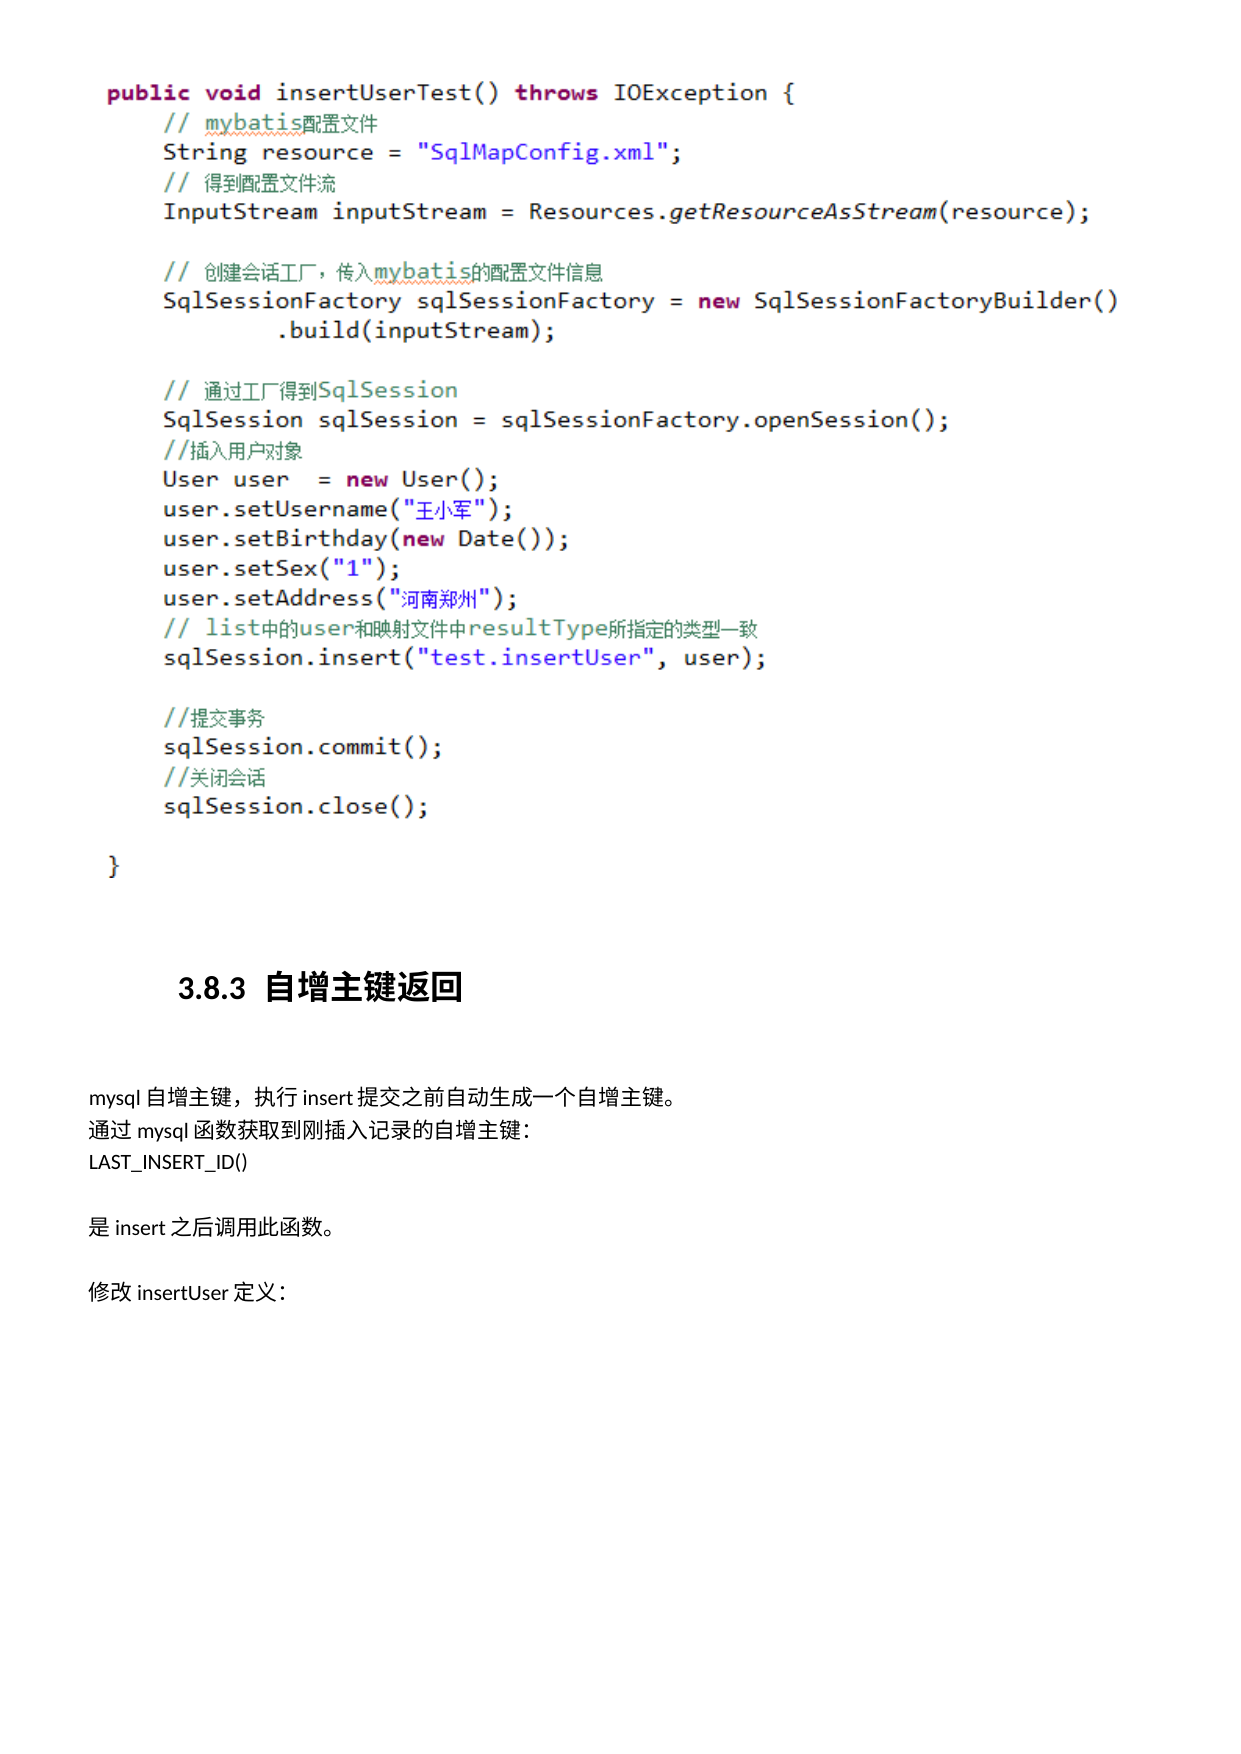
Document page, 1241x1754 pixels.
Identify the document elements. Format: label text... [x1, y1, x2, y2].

text LAST_INSERT_ID() [89, 1145, 1167, 1177]
text 是insert之后调用此函数。 [89, 1210, 1167, 1242]
subtitle 自增主键返回 [177, 953, 1167, 1018]
text 通过mysql函数获取到刚插入记录的自增主键： [89, 1112, 1167, 1145]
text mysql自增主键，执行insert提交之前自动生成一个自增主键。 [89, 1080, 1167, 1112]
picture [88, 80, 1142, 878]
text 修改insertUser定义： [89, 1275, 1167, 1307]
